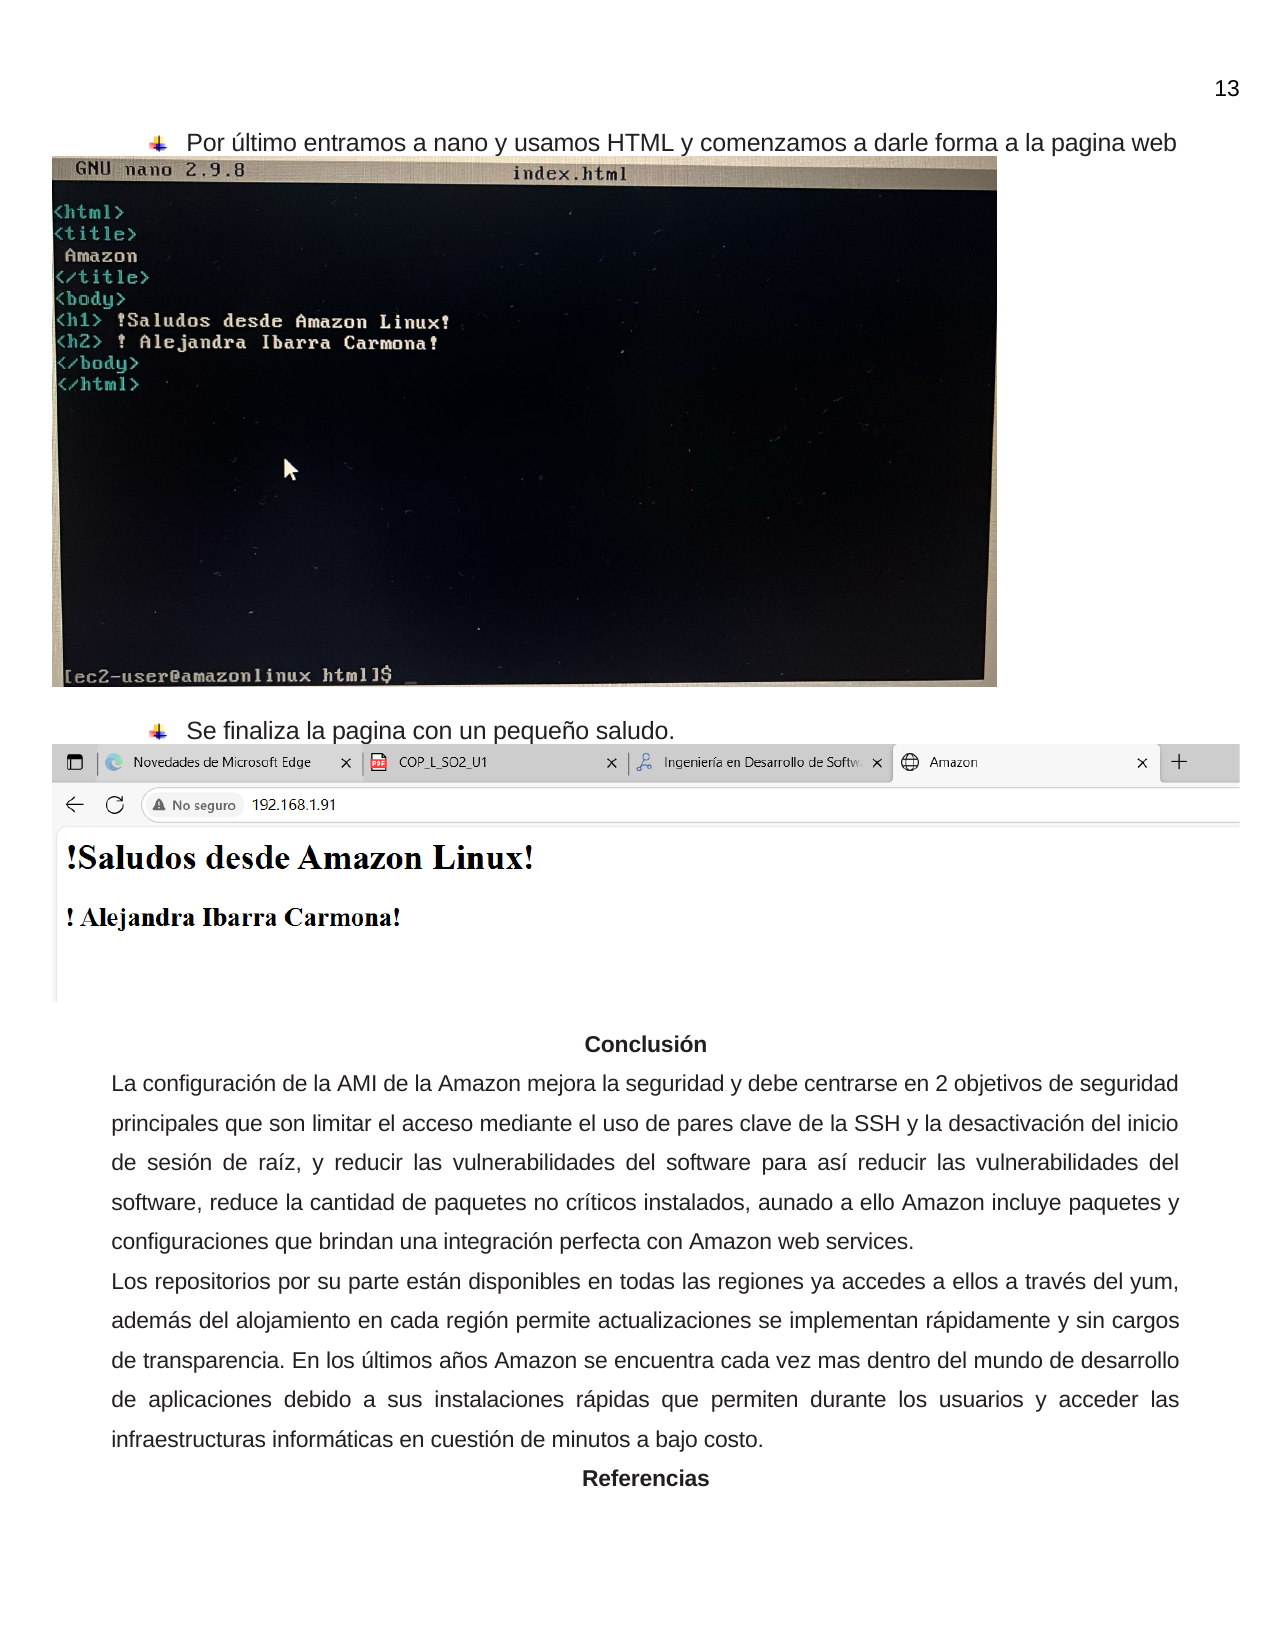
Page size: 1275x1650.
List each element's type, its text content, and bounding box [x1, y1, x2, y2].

text La configuración de la AMI de la Amazon mejora la seguridad y debe centrarse en 2 objetivos de seguridad principales que son limitar el acceso mediante el uso de pares clave de la SSH y la desactivación del inicio de sesión de raíz, y reducir las vulnerabilidades del software para así reducir las vulnerabilidades del software, reduce la cantidad de paquetes no críticos instalados, aunado a ello Amazon incluye paquetes y configuraciones que brindan una integración perfecta con Amazon web services. [111, 1070, 1181, 1254]
picture [149, 134, 167, 152]
list Por último entramos a nano y usamos HTML y comenzamos a darle forma a la pagina web [149, 128, 1239, 156]
picture [149, 722, 167, 740]
text Los repositorios por su parte están disponibles en todas las regiones ya accedes a ellos a través del yum, además del alojamiento en cada región permite actualizaciones se implementan rápidamente y sin cargos de transparencia. En los últimos años Amazon se encuentra cada vez mas dentro del mundo de desarrollo de aplicaciones debido a sus instalaciones rápidas que permiten durante los usuarios y acceder las infraestructuras informáticas en cuestión de minutos a bajo costo. [111, 1268, 1181, 1452]
text Referencias [111, 1465, 1181, 1491]
picture [52, 156, 997, 687]
list Se finaliza la pagina con un pequeño saludo. [149, 716, 1239, 744]
picture [52, 744, 1240, 1002]
text Conclusión [111, 1031, 1181, 1057]
